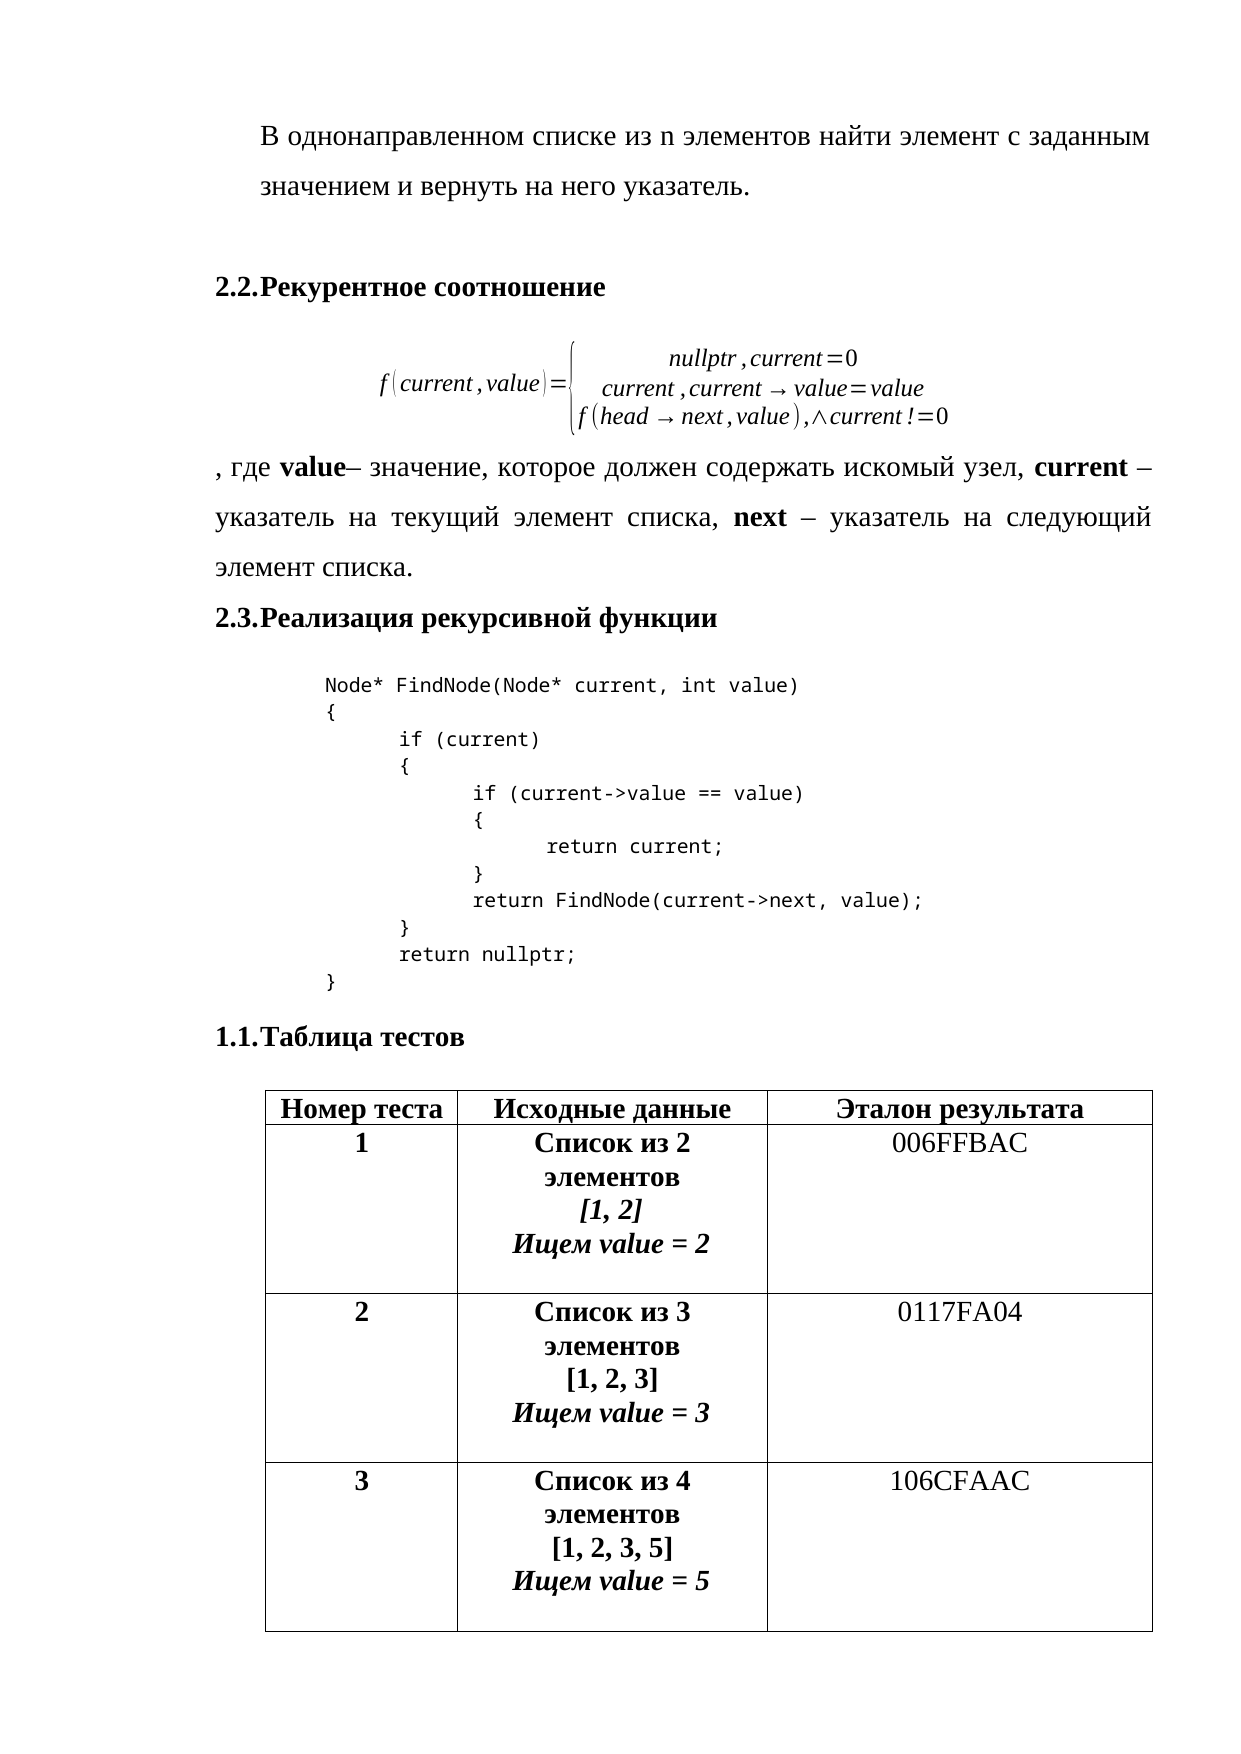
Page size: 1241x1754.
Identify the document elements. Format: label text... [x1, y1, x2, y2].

list , где value– значение, которое должен содержать искомый узел, current – указатель на текущий элемент списка, next – указатель на следующий элемент списка. [215, 449, 1152, 583]
text } [251, 968, 1152, 994]
table_header Исходные данные [458, 1091, 767, 1124]
text } [251, 914, 1152, 941]
text return current; [251, 833, 1152, 860]
table_header Номер теста [266, 1091, 457, 1124]
table_cell Список из 2 элементов [1, 2] Ищем value = 2 [458, 1125, 767, 1293]
text return FindNode(current->next, value); [251, 887, 1152, 914]
table_cell 1 [266, 1125, 457, 1293]
text { [251, 752, 1152, 779]
text return nullptr; [251, 941, 1152, 968]
list Реализация рекурсивной функции [215, 600, 1152, 633]
table_cell Список из 4 элементов [1, 2, 3, 5] Ищем value = 5 [458, 1463, 767, 1631]
table_header Эталон результата [768, 1091, 1152, 1124]
text { [251, 806, 1152, 833]
text if (current) [251, 725, 1152, 752]
table_cell 3 [266, 1463, 457, 1631]
table_cell 006FFBAC [768, 1125, 1152, 1293]
table_cell 2 [266, 1294, 457, 1462]
table_cell Список из 3 элементов [1, 2, 3] Ищем value = 3 [458, 1294, 767, 1462]
table_cell 0117FA04 [768, 1294, 1152, 1462]
text if (current->value == value) [251, 779, 1152, 806]
list Таблица тестов [215, 1019, 1152, 1052]
table_cell 106CFAAC [768, 1463, 1152, 1631]
list В однонаправленном списке из n элементов найти элемент с заданным значением и вернуть на него указатель. [260, 118, 1152, 202]
text Node* FindNode(Node* current, int value) [251, 671, 1152, 698]
list Рекурентное соотношение [215, 269, 1152, 303]
text } [251, 860, 1152, 887]
text { [251, 698, 1152, 725]
